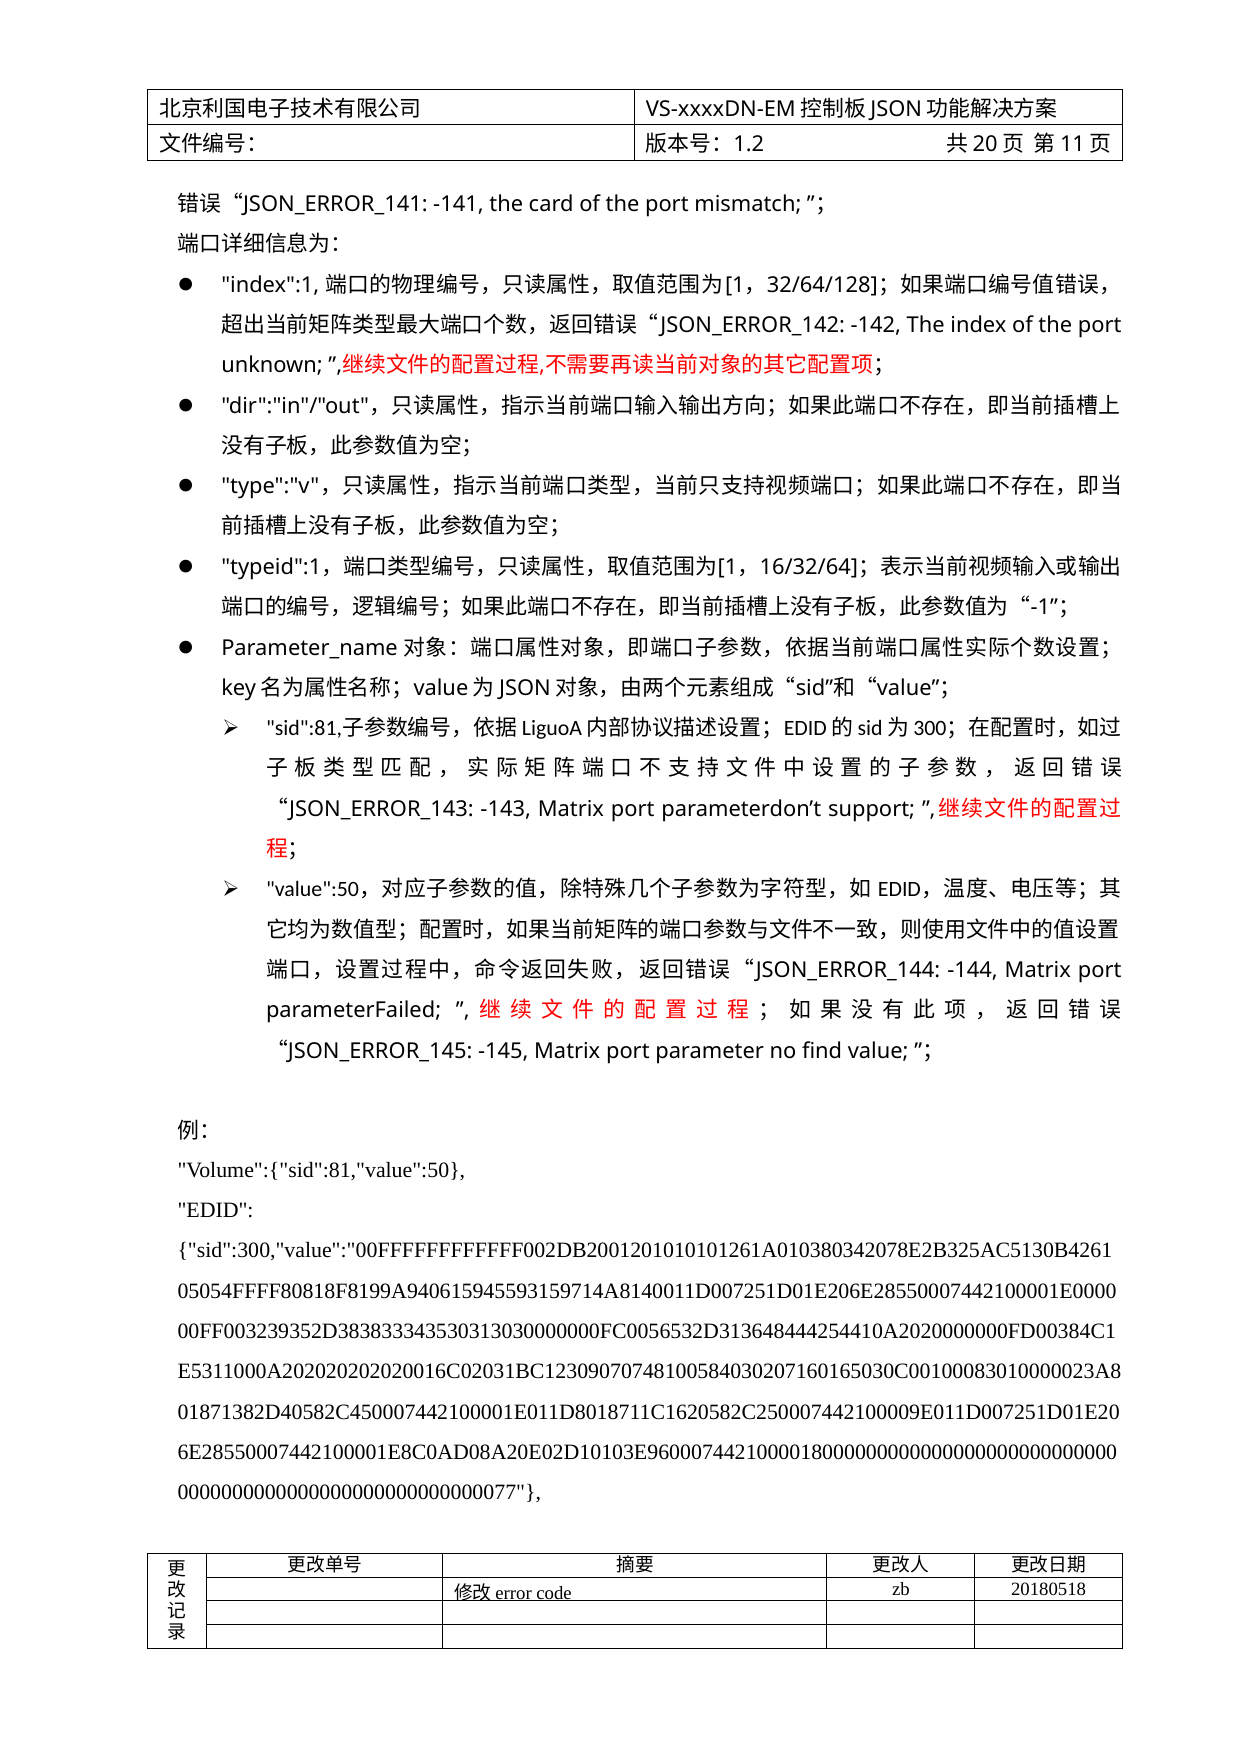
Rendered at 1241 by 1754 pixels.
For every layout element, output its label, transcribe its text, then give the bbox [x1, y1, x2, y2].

list "sid":81,子参数编号，依据LiguoA内部协议描述设置；EDID的sid为300；在配置时，如过子板类型匹配，实际矩阵端口不支持文件中设置的子参数，返回错误“JSON_ERROR_143: -143, Matrix port parameterdon’t support; ”,继续文件的配置过程； [222, 706, 1122, 867]
list "type":"v"，只读属性，指示当前端口类型，当前只支持视频端口；如果此端口不存在，即当前插槽上没有子板，此参数值为空； [177, 464, 1122, 544]
text "EDID":{"sid":300,"value":"00FFFFFFFFFFFF002DB2001201010101261A010380342078E2B325AC5130B426105054FFFF80818F8199A940615945593159714A8140011D007251D01E206E28550007442100001E000000FF003239352D383833343530313030000000FC0056532D313648444254410A2020000000FD00384C1E5311000A202020202020016C02031BC12309070748100584030207160165030C00100083010000023A801871382D40582C450007442100001E011D8018711C1620582C250007442100009E011D007251D01E206E28550007442100001E8C0AD08A20E02D10103E96000744210000180000000000000000000000000000000000000000000000000000000077"}, [177, 1189, 1122, 1512]
list "index":1, 端口的物理编号，只读属性，取值范围为[1，32/64/128]；如果端口编号值错误，超出当前矩阵类型最大端口个数，返回错误“JSON_ERROR_142: -142, The index of the port unknown; ”,继续文件的配置过程,不需要再读当前对象的其它配置项； [177, 262, 1122, 383]
text 端口详细信息为： [177, 222, 1122, 262]
text "Volume":{"sid":81,"value":50}, [177, 1149, 1122, 1189]
list "dir":"in"/"out"，只读属性，指示当前端口输入输出方向；如果此端口不存在，即当前插槽上没有子板，此参数值为空； [177, 383, 1122, 464]
list Parameter_name对象：端口属性对象，即端口子参数，依据当前端口属性实际个数设置；key名为属性名称；value为JSON对象，由两个元素组成“sid”和“value”； [177, 625, 1122, 706]
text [177, 182, 1122, 222]
list "typeid":1，端口类型编号，只读属性，取值范围为[1，16/32/64]；表示当前视频输入或输出端口的编号，逻辑编号；如果此端口不存在，即当前插槽上没有子板，此参数值为“-1”； [177, 544, 1122, 625]
list "value":50，对应子参数的值，除特殊几个子参数为字符型，如EDID，温度、电压等；其它均为数值型；配置时，如果当前矩阵的端口参数与文件不一致，则使用文件中的值设置端口，设置过程中，命令返回失败，返回错误“JSON_ERROR_144: -144, Matrix port parameterFailed; ”,继续文件的配置过程；如果没有此项，返回错误“JSON_ERROR_145: -145, Matrix port parameter no find value; ”； [222, 867, 1122, 1069]
text 例： [177, 1109, 1122, 1149]
